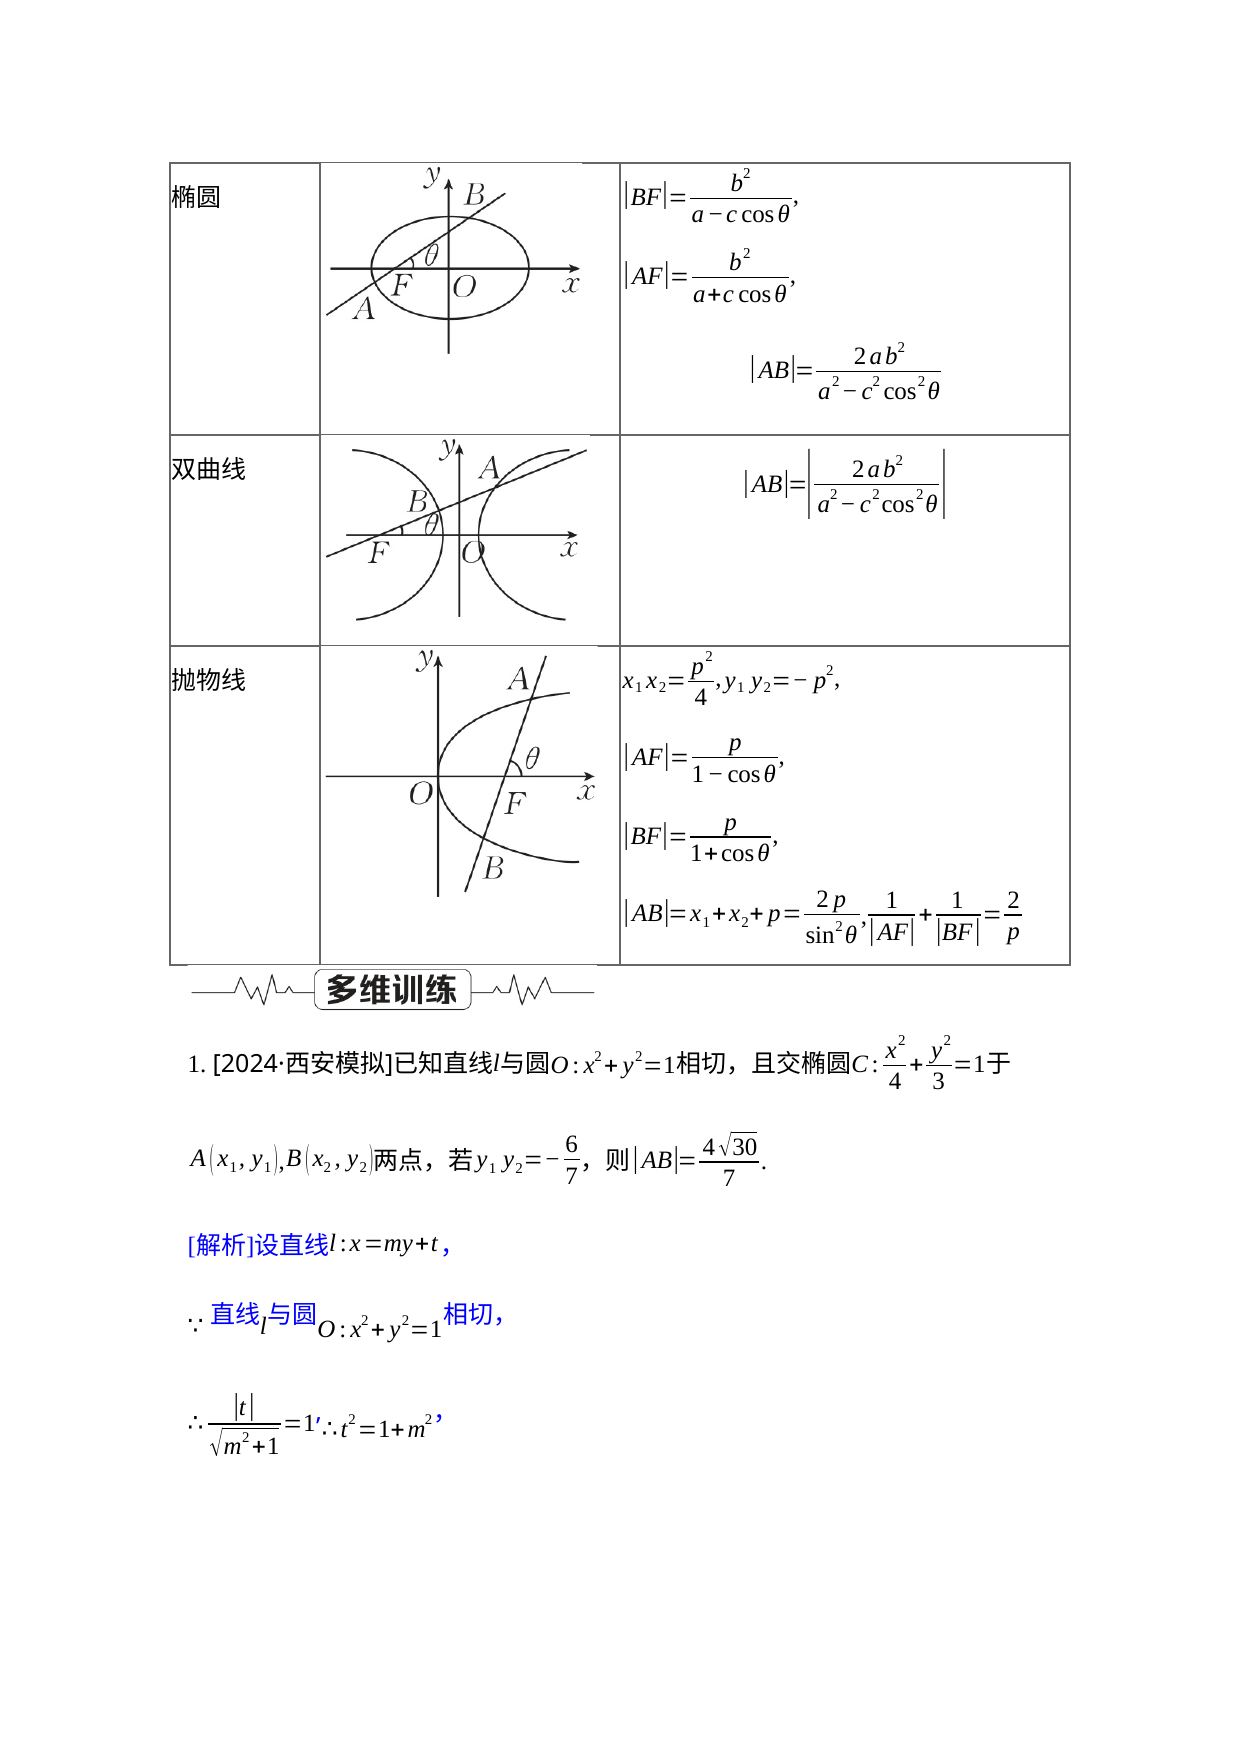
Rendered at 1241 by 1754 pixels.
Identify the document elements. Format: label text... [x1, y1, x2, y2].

text ,， [187, 1377, 1053, 1475]
picture [321, 163, 583, 357]
text 直线与圆相切， [187, 1294, 1053, 1359]
table_cell ,, , , , [621, 647, 1069, 964]
table_cell [621, 436, 1069, 645]
picture [321, 646, 598, 900]
text 1. [2024·西安模拟]已知直线与圆相切，且交椭圆于,两点，若，则. [187, 1030, 1053, 1193]
picture [321, 435, 590, 624]
table_cell 双曲线 [171, 436, 319, 645]
table_cell 椭圆 [171, 164, 319, 434]
table_cell [321, 164, 619, 434]
picture [187, 965, 597, 1013]
table_cell , , [621, 164, 1069, 434]
table_cell 抛物线 [171, 647, 319, 964]
table_cell [321, 436, 619, 645]
table_cell [321, 647, 619, 964]
text [解析]设直线， [187, 1211, 1053, 1276]
